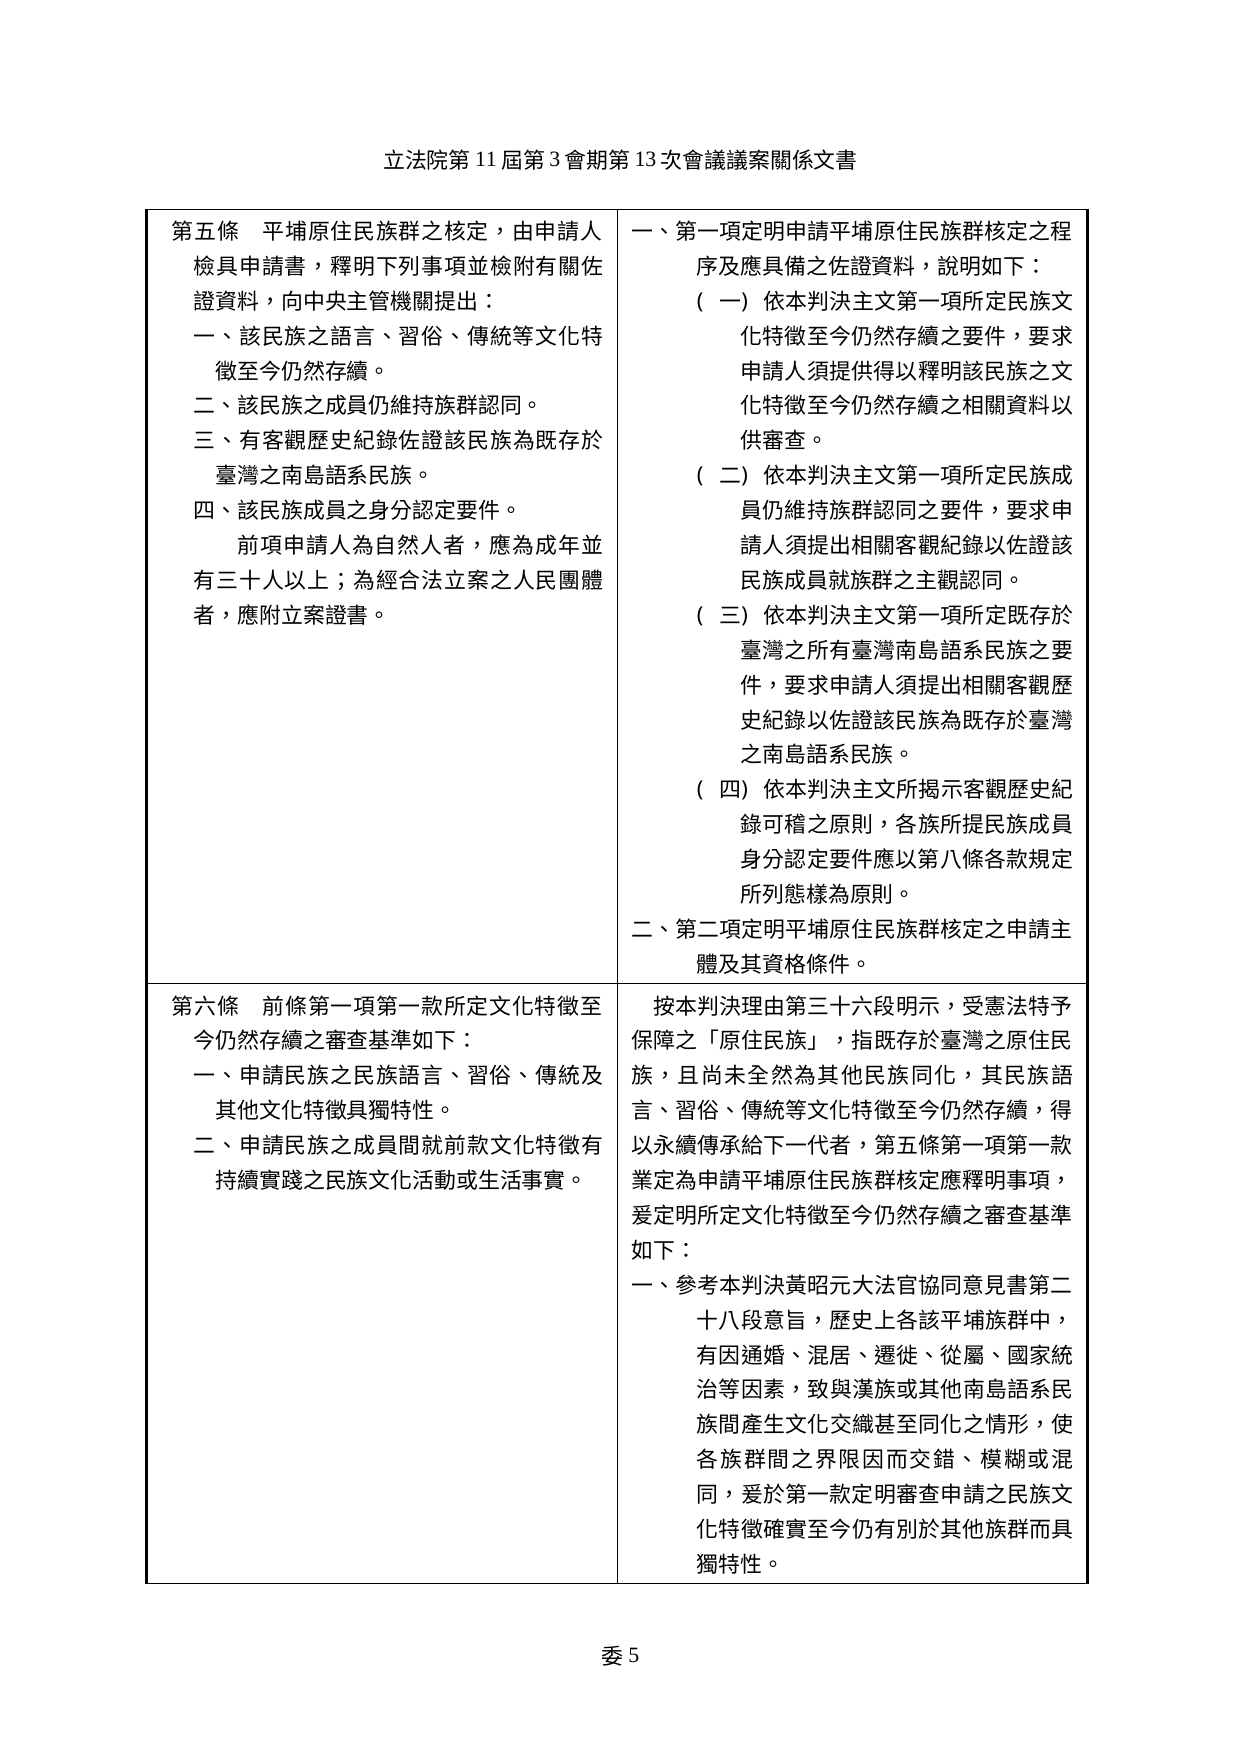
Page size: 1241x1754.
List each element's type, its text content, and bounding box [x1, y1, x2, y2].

table_cell 第五條 平埔原住民族群之核定，由申請人檢具申請書，釋明下列事項並檢附有關佐證資料，向中央主管機關提出： 一、該民族之語言、習俗、傳統等文化特徵至今仍然存續。 二、該民族之成員仍維持族群認同。 三、有客觀歷史紀錄佐證該民族為既存於臺灣之南島語系民族。 四、該民族成員之身分認定要件。 前項申請人為自然人者，應為成年並有三十人以上；為經合法立案之人民團體者，應附立案證書。 [148, 210, 617, 983]
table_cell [148, 984, 617, 1583]
table_cell 一、第一項定明申請平埔原住民族群核定之程序及應具備之佐證資料，說明如下： (一)依本判決主文第一項所定民族文化特徵至今仍然存續之要件，要求申請人須提供得以釋明該民族之文化特徵至今仍然存續之相關資料以供審查。 (二)依本判決主文第一項所定民族成員仍維持族群認同之要件，要求申請人須提出相關客觀紀錄以佐證該民族成員就族群之主觀認同。 (三)依本判決主文第一項所定既存於臺灣之所有臺灣南島語系民族之要件，要求申請人須提出相關客觀歷史紀錄以佐證該民族為既存於臺灣之南島語系民族。 (四)依本判決主文所揭示客觀歷史紀錄可稽之原則，各族所提民族成員身分認定要件應以第八條各款規定所列態樣為原則。 二、第二項定明平埔原住民族群核定之申請主體及其資格條件。 [618, 210, 1086, 983]
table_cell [618, 984, 1086, 1583]
